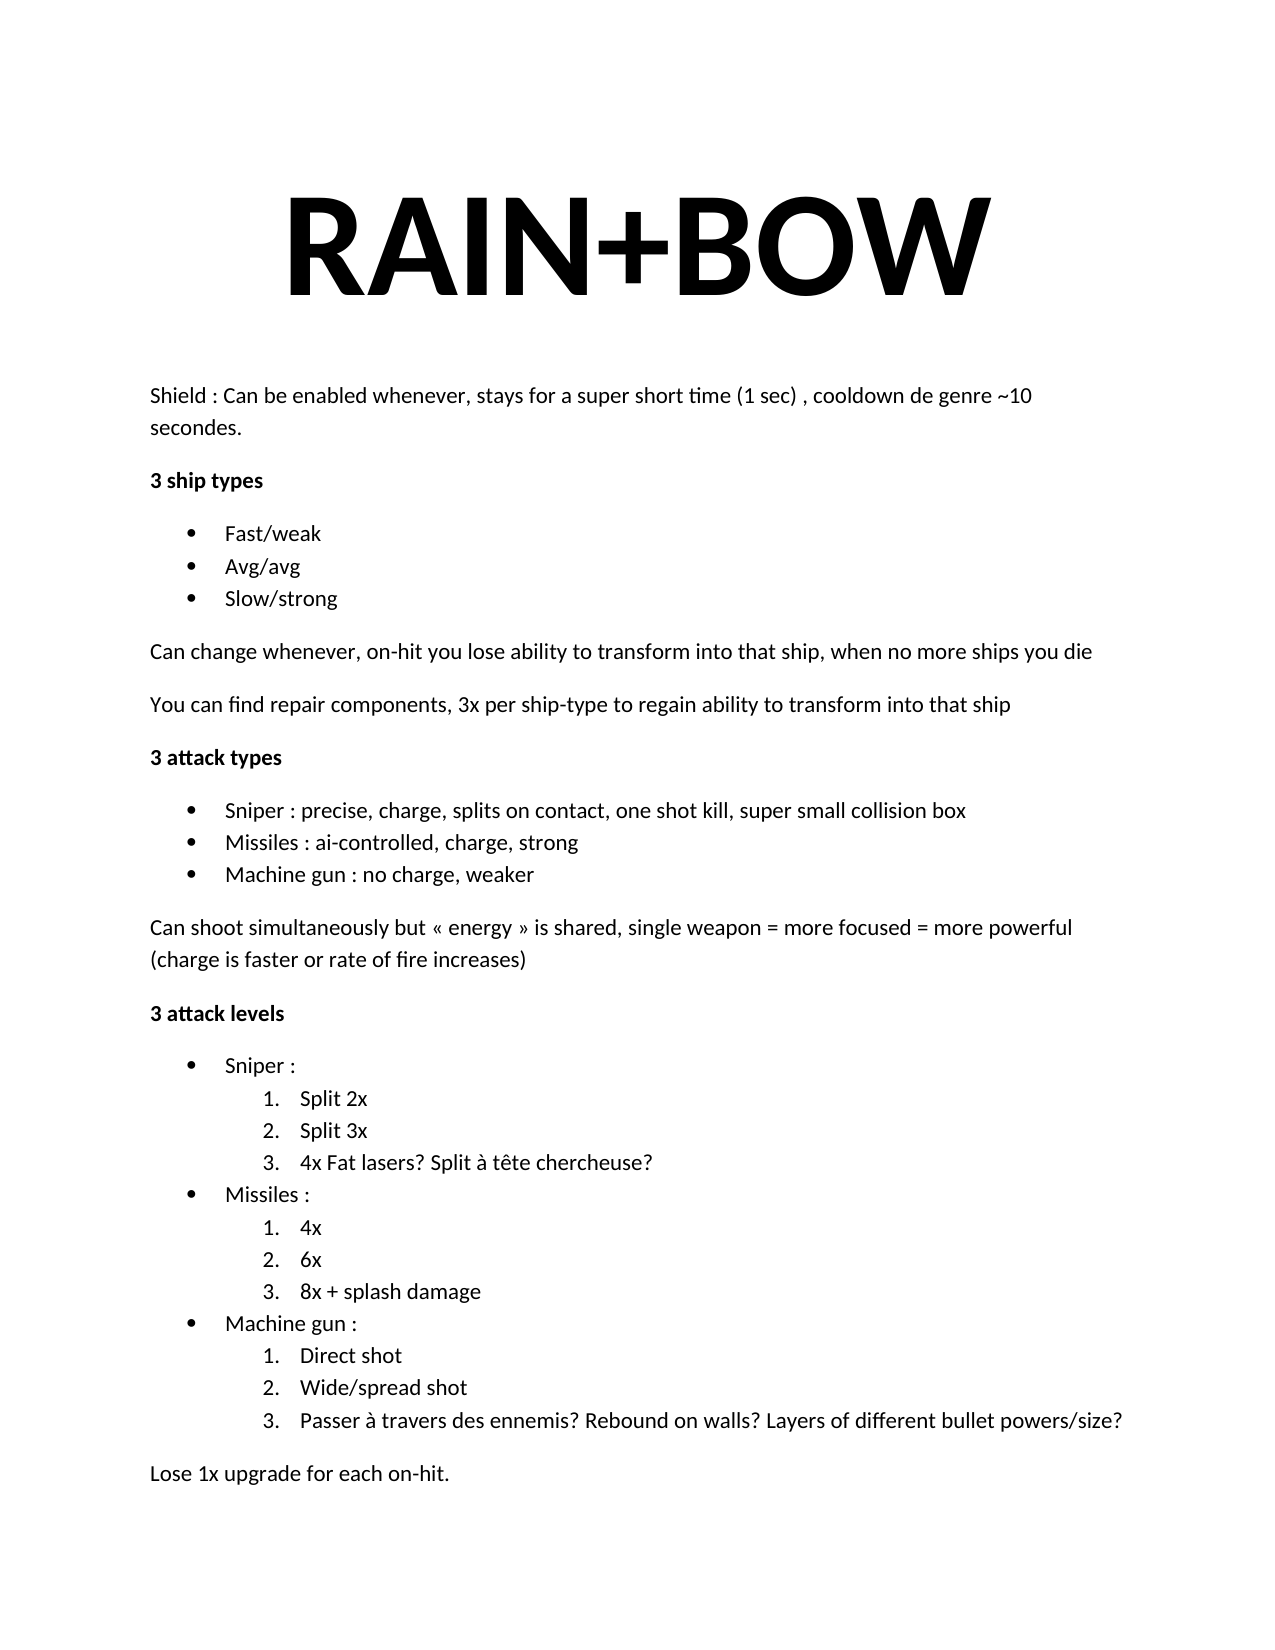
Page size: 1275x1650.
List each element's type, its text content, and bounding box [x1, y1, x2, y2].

list Direct shot [262, 1341, 1125, 1369]
list 4x Fat lasers? Split à tête chercheuse? [262, 1148, 1125, 1176]
text Can change whenever, on-hit you lose ability to transform into that ship, when no more ships you die [150, 637, 1125, 665]
list Missiles : ai-controlled, charge, strong [187, 828, 1125, 856]
text Can shoot simultaneously but « energy » is shared, single weapon = more focused = more powerful (charge is faster or rate of fire increases) [150, 913, 1125, 974]
text 3 attack types [150, 743, 1125, 771]
list Machine gun : no charge, weaker [187, 860, 1125, 888]
list Sniper : precise, charge, splits on contact, one shot kill, super small collision box [187, 796, 1125, 824]
list 4x [262, 1213, 1125, 1241]
list Sniper : [187, 1052, 1125, 1080]
list Avg/avg [187, 552, 1125, 580]
text You can find repair components, 3x per ship-type to regain ability to transform into that ship [150, 690, 1125, 718]
list 6x [262, 1245, 1125, 1273]
list Split 2x [262, 1084, 1125, 1112]
text 3 ship types [150, 467, 1125, 494]
list Machine gun : [187, 1309, 1125, 1337]
text Lose 1x upgrade for each on-hit. [150, 1459, 1125, 1487]
list Fast/weak [187, 519, 1125, 548]
list Wide/spread shot [262, 1373, 1125, 1402]
text Shield : Can be enabled whenever, stays for a super short time (1 sec) , cooldown de genre ~10 secondes. [150, 381, 1125, 442]
list Split 3x [262, 1116, 1125, 1144]
text RAIN+BOW [150, 150, 1125, 333]
list Missiles : [187, 1180, 1125, 1208]
list Slow/strong [187, 584, 1125, 612]
list 8x + splash damage [262, 1277, 1125, 1305]
text 3 attack levels [150, 999, 1125, 1027]
list Passer à travers des ennemis? Rebound on walls? Layers of different bullet powers/size? [262, 1406, 1125, 1434]
